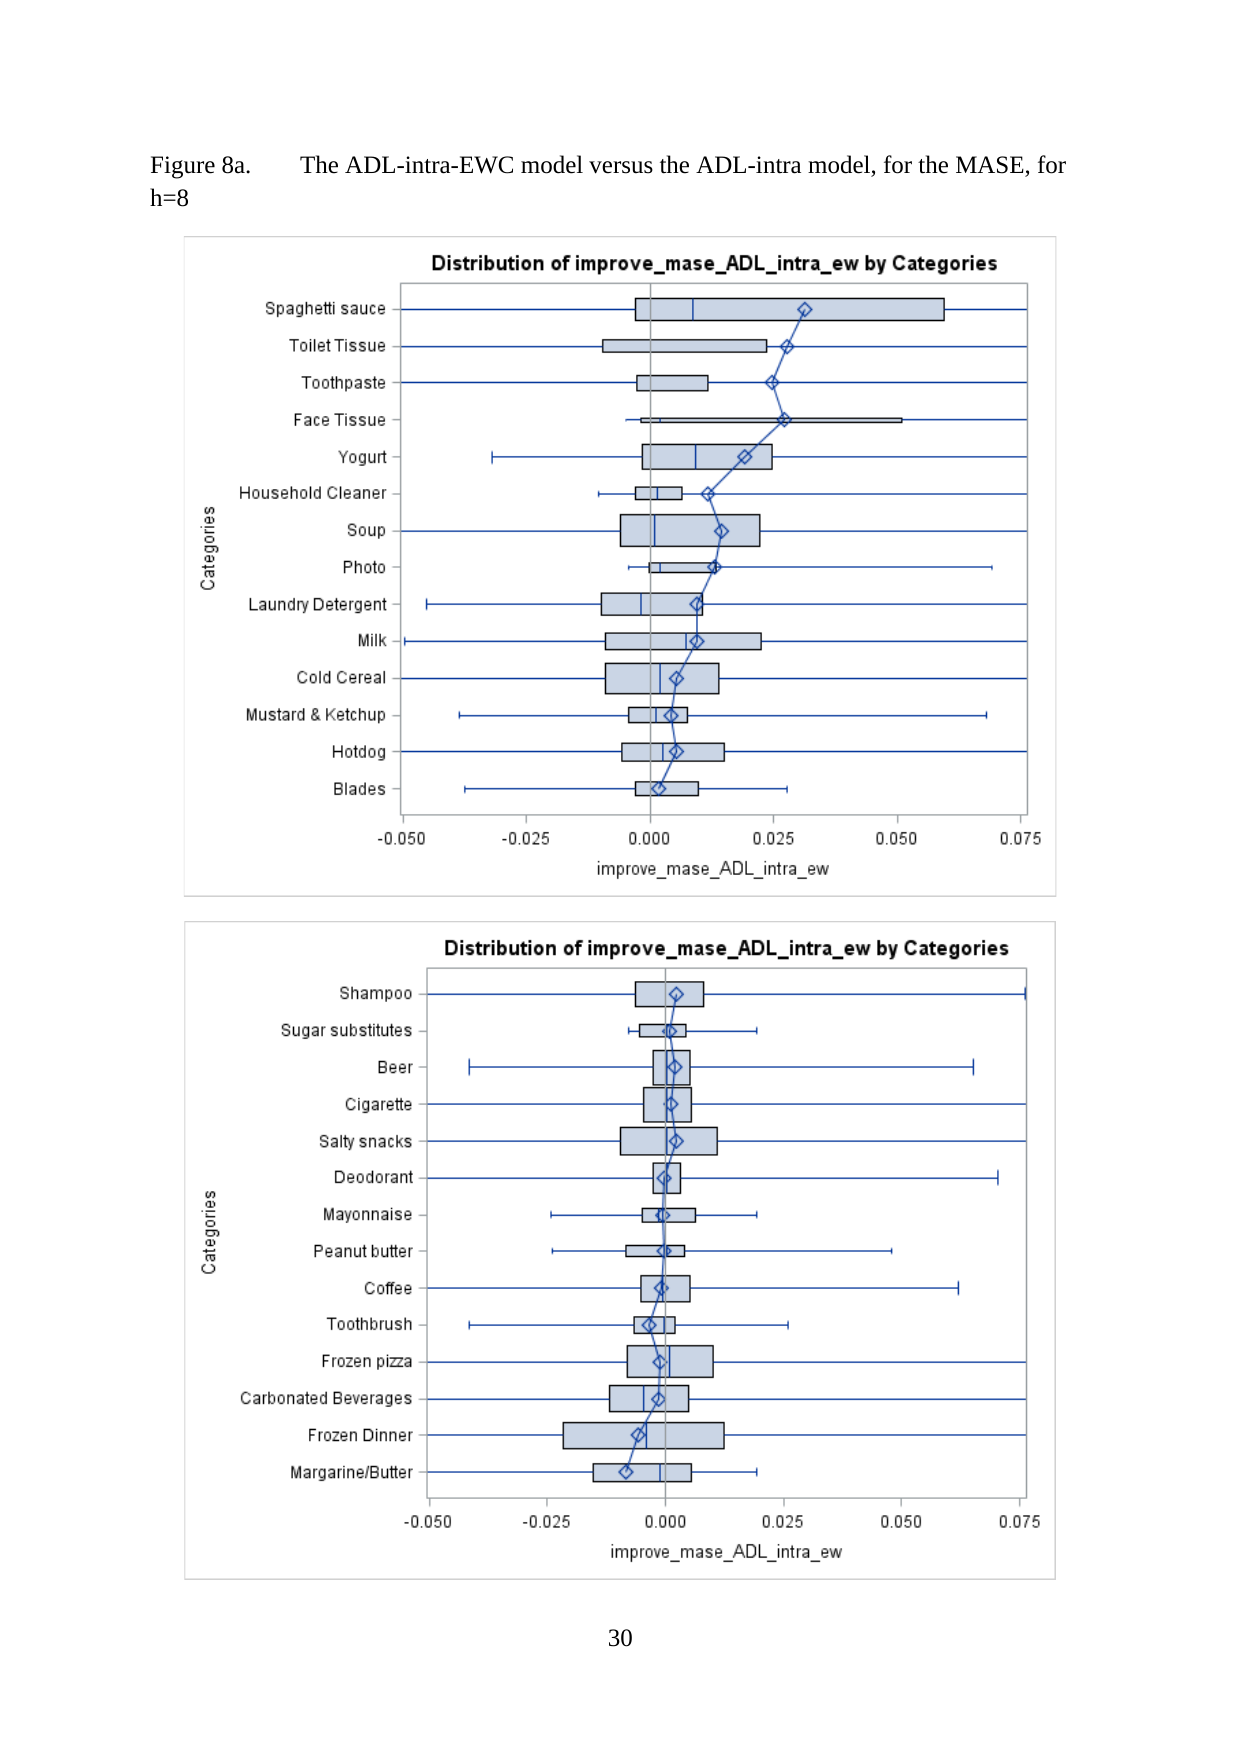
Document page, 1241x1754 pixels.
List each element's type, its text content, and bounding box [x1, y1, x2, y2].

text Figure 8a. The ADL-intra-EWC model versus the ADL-intra model, for the MASE, for h=8 [150, 150, 1090, 212]
picture [184, 921, 1056, 1580]
picture [183, 236, 1057, 897]
